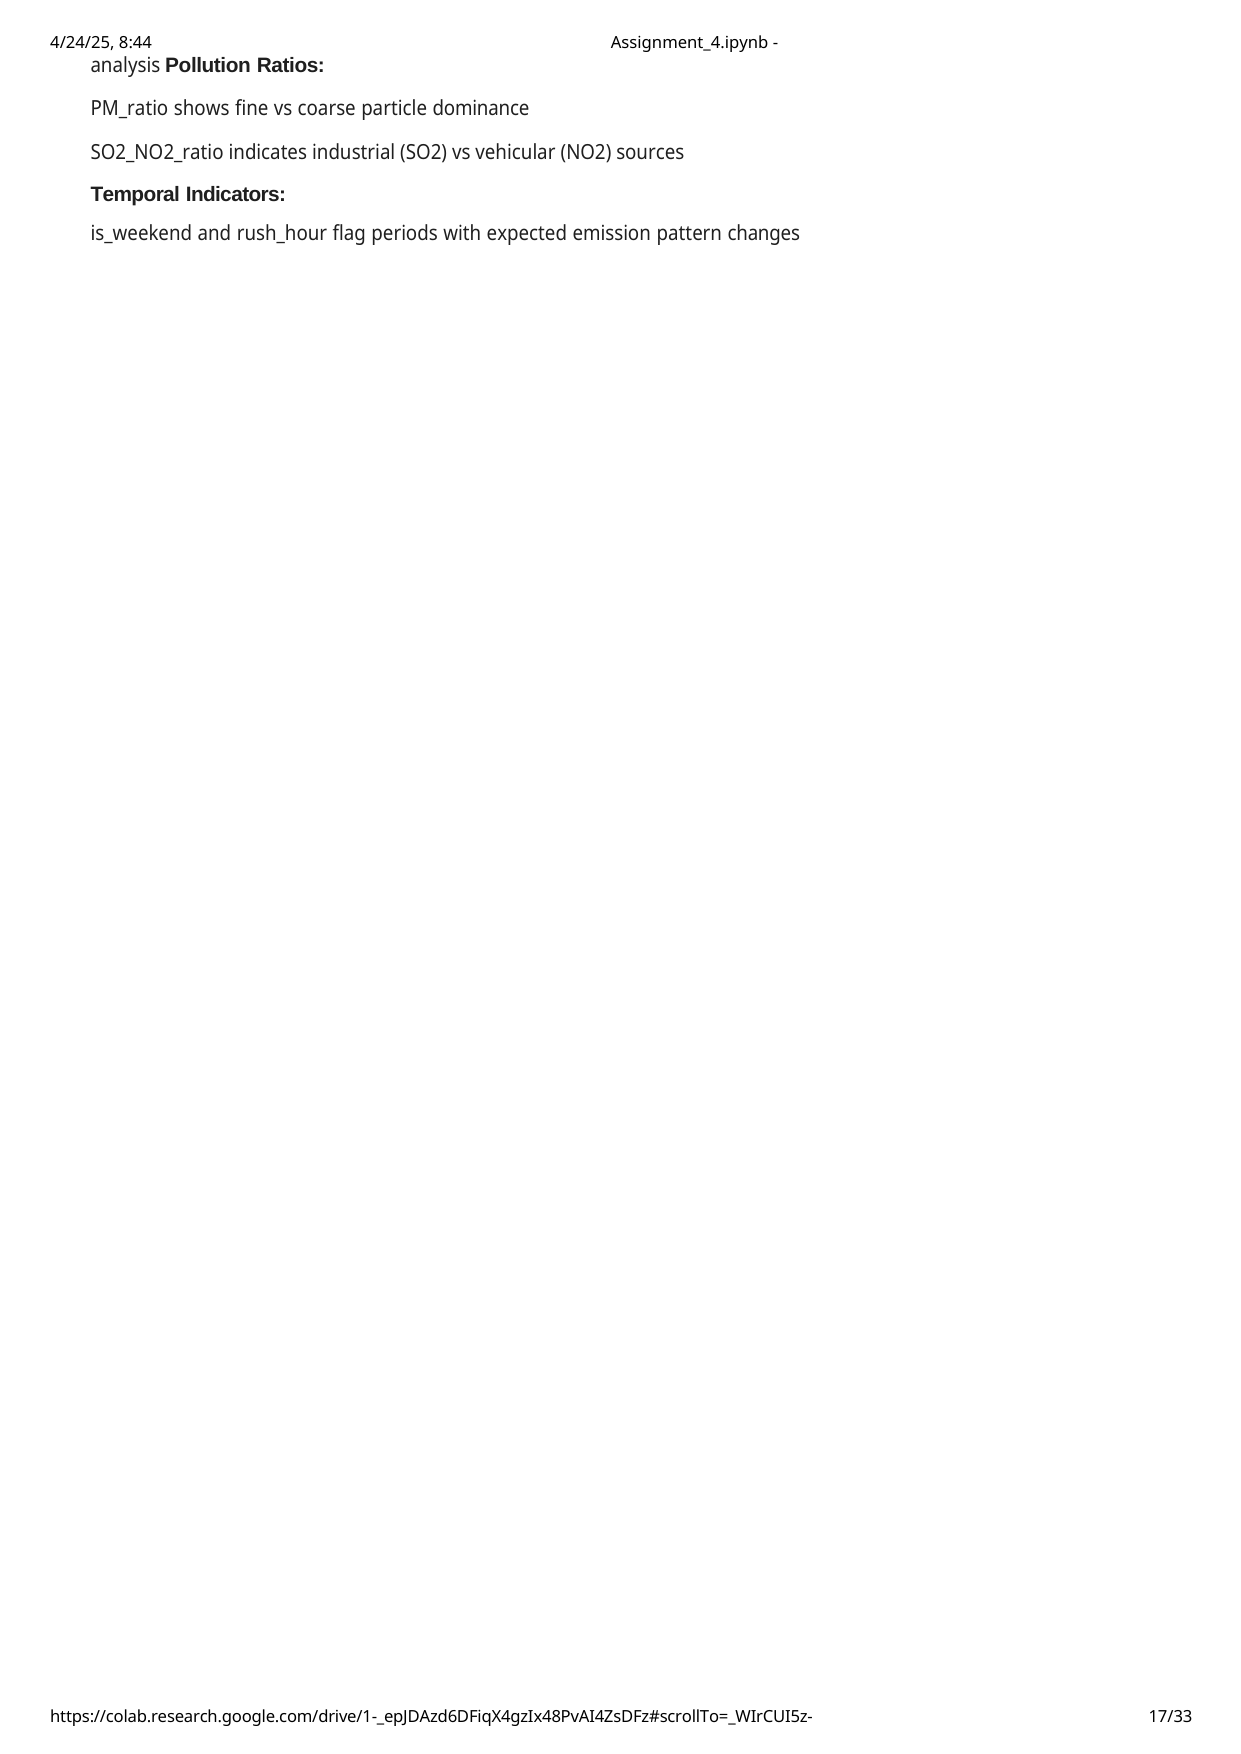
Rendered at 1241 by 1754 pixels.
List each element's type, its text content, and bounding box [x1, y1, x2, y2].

text SO2_NO2_ratio indicates industrial (SO2) vs vehicular (NO2) sources Temporal Indicators: [90, 137, 751, 206]
text PM_ratio shows fine vs coarse particle dominance [90, 98, 1181, 120]
text is_weekend and rush_hour flag periods with expected emission pattern changes [90, 222, 1181, 244]
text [90, 50, 631, 78]
